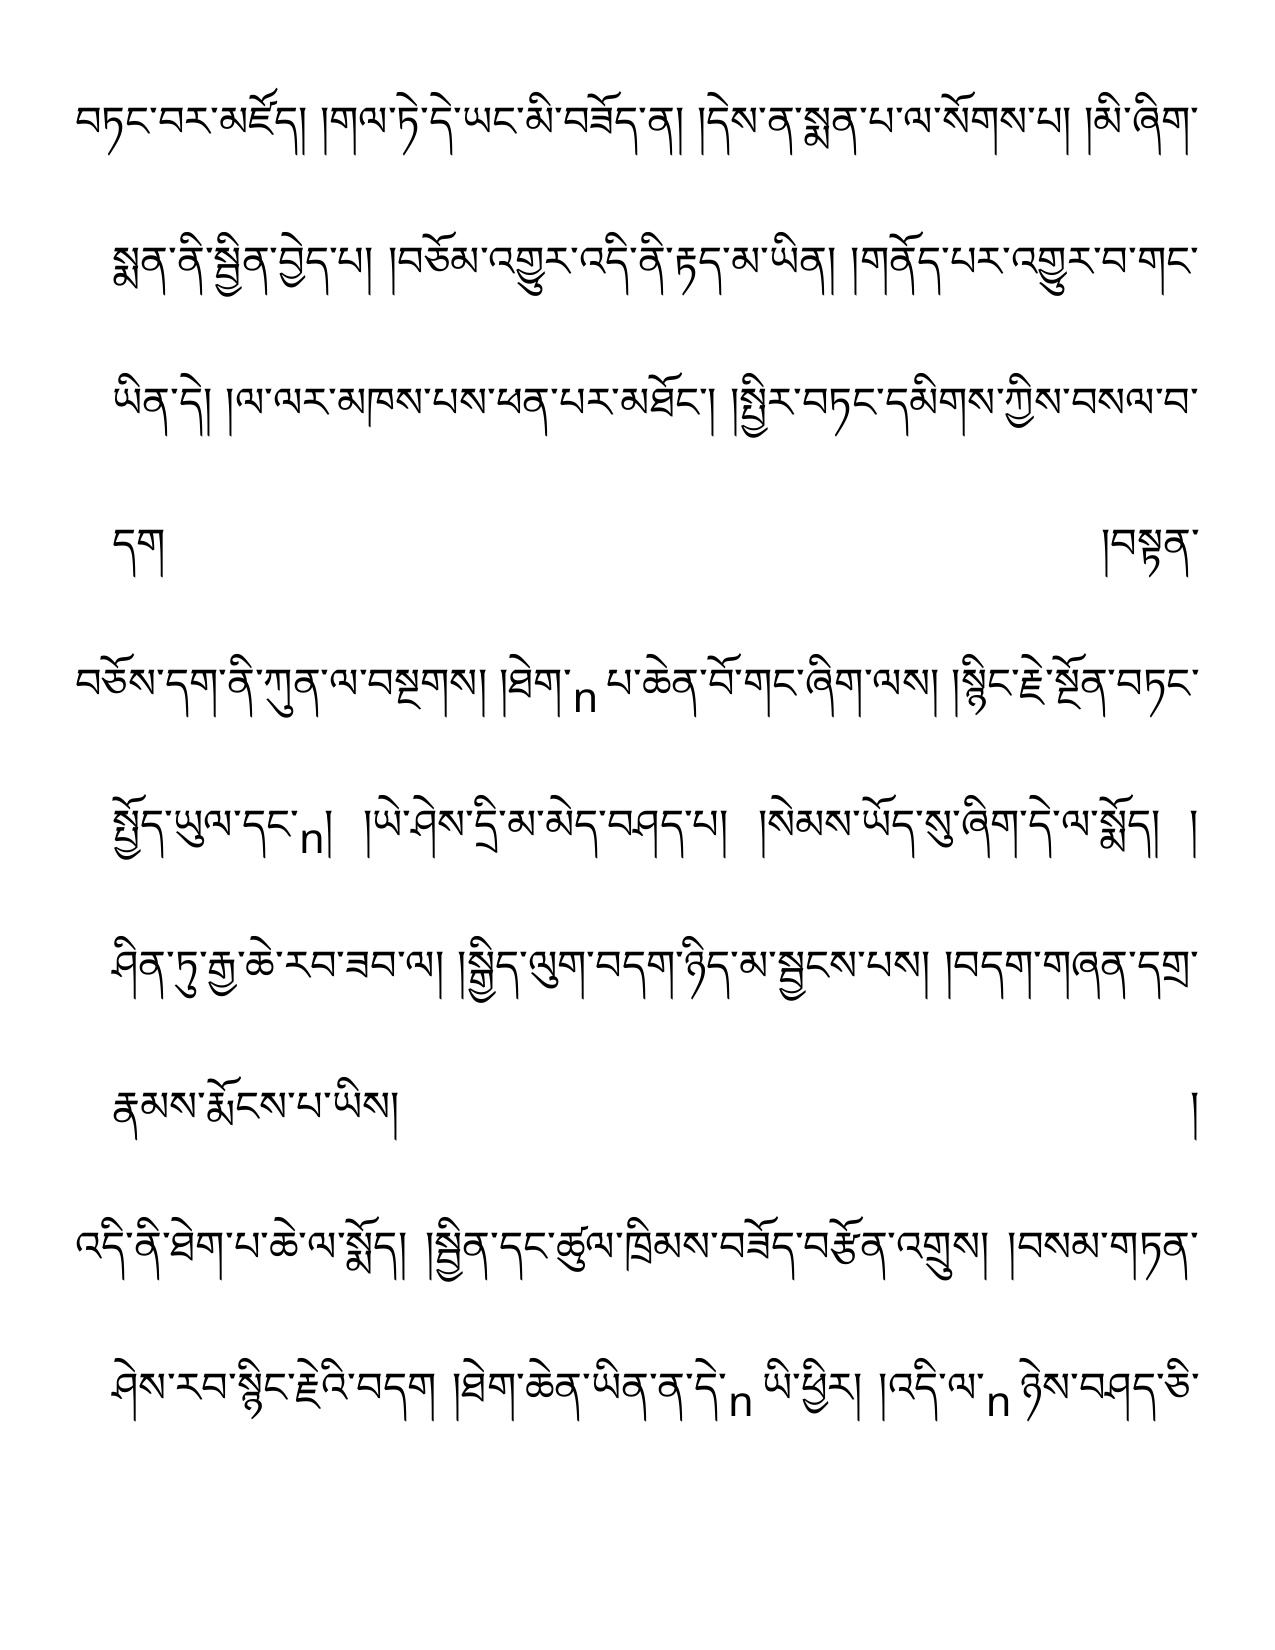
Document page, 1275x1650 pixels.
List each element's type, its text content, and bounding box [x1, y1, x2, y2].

text བཅོས་དག་ནི་ཀུན་ལ་བསྔགས། །ཐེག་nཔ་ཆེན་བོ་གང་ཞིག་ལས། །སྙིང་རྗེ་སྔོན་བཏང་སྤྱོད་ཡུལ་དང༌n། །ཡེ་ཤེས་དྲི་མ་མེད་བཤད་པ། །སེམས་ཡོད་སུ་ཞིག་དེ་ལ་སྨོད། །ཤིན་ཏུ་རྒྱ་ཆེ་རབ་ཟབ་ལ། །སྒྱིད་ལུག་བདག་ཉིད་མ་སྦྱངས་པས། །བདག་གཞན་དགྲ་རྣམས་རྨོངས་པ་ཡིས། ། [75, 638, 1200, 1177]
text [75, 1201, 1200, 1459]
text བཏང་བར་མཛོད། །གལ་ཏེ་དེ་ཡང་མི་བཟོད་ན། །དེས་ན་སྨན་པ་ལ་སོགས་པ། །མི་ཞིག་སྨན་ནི་སྦྱིན་བྱེད་པ། །བཅོམ་འགྱུར་འདི་ནི་རྟད་མ་ཡིན། །གནོད་པར་འགྱུར་བ་གང་ཡིན་དེ། །ལ་ལར་མཁས་པས་ཕན་པར་མཐོང༌། །སྤྱིར་བཏང་དམིགས་ཀྱིས་བསལ་བ་དག །བསྟན་ [75, 75, 1200, 614]
